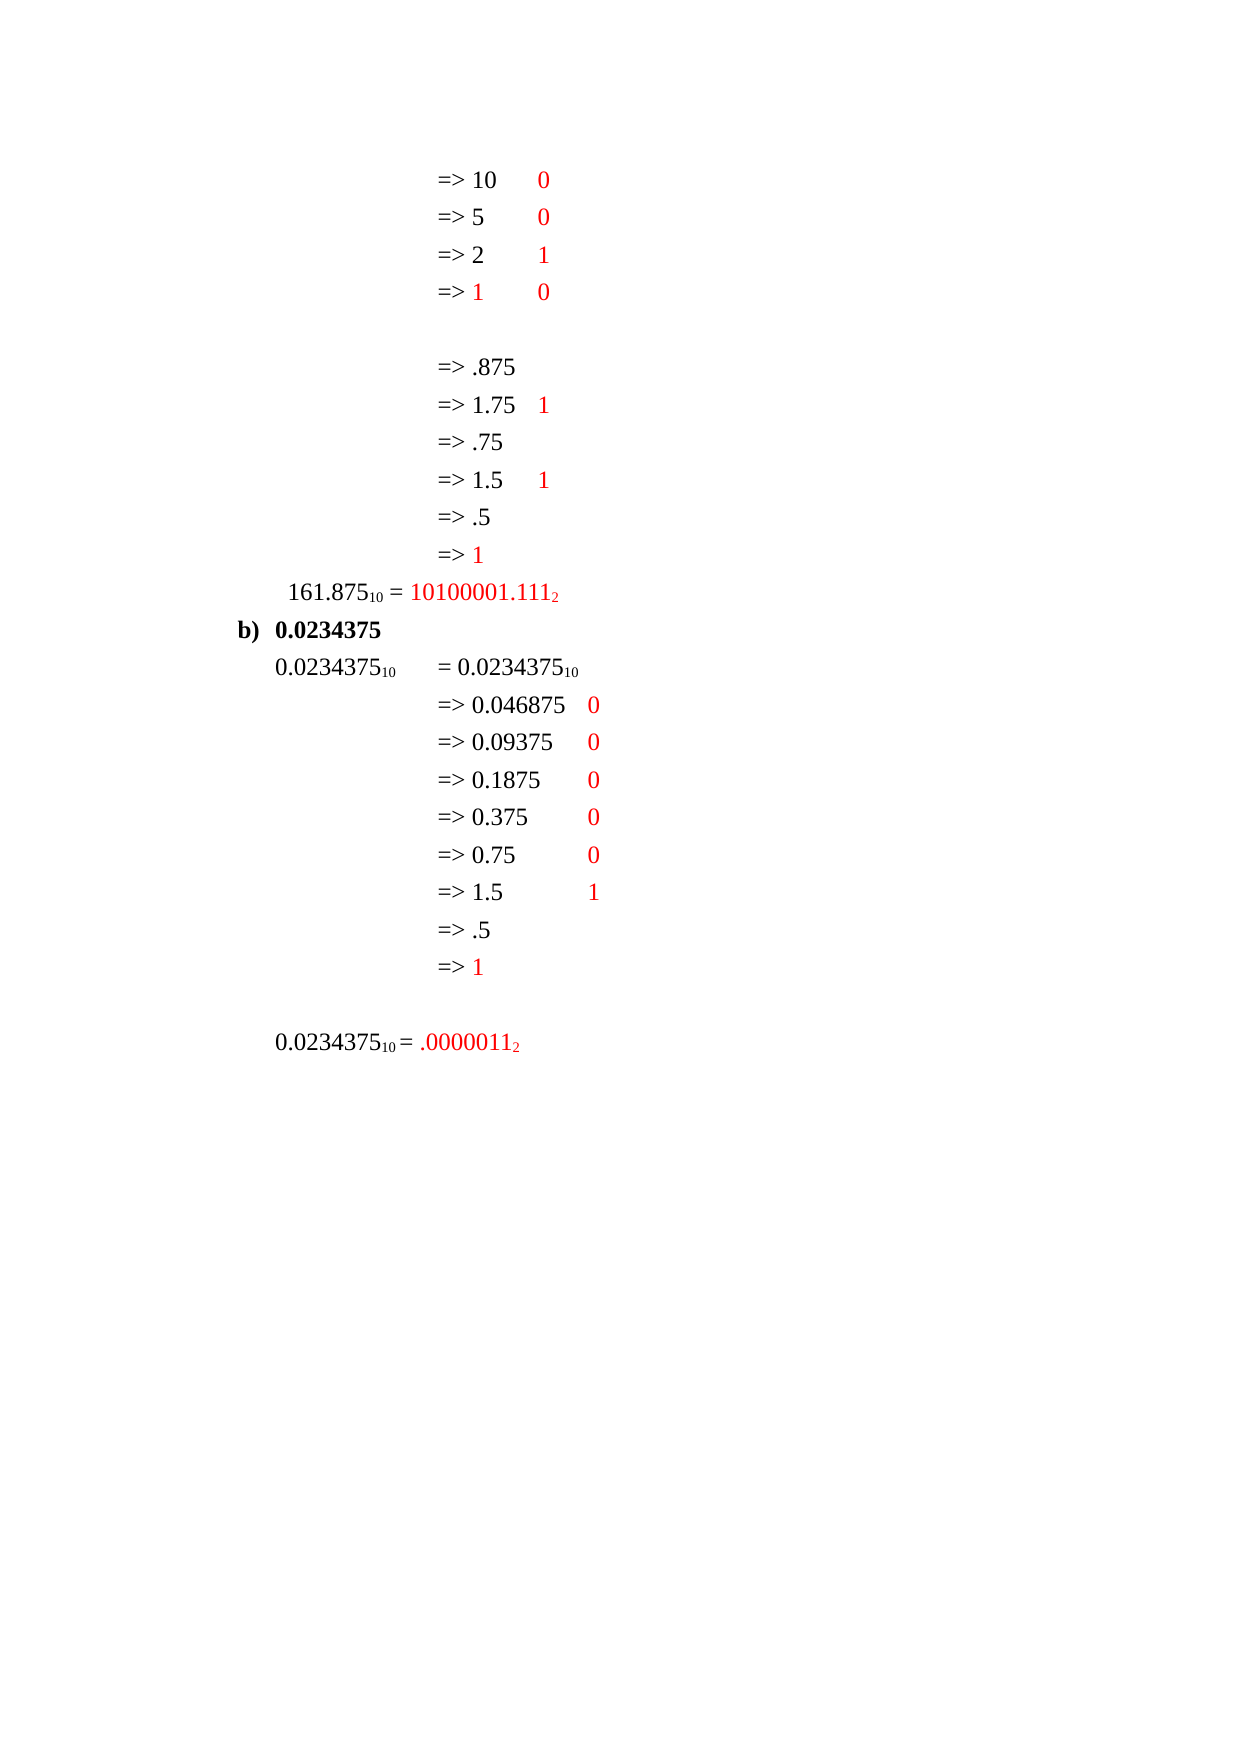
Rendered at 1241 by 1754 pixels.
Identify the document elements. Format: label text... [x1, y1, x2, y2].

list => 0.1875 0 [275, 760, 1053, 798]
list => 0.75 0 [275, 835, 1053, 873]
text => .875 [387, 348, 1053, 385]
list => 5 0 [275, 198, 1053, 235]
text => 1.75 1 [187, 385, 1053, 423]
list 0.023437510 = 0.023437510 [275, 648, 1053, 685]
text => .5 [187, 498, 1053, 535]
text => 1.5 1 [187, 460, 1053, 498]
list => 0.375 0 [275, 798, 1053, 835]
text 161.87510 = 10100001.1112 [187, 573, 1053, 610]
list => 1 [275, 948, 1053, 985]
list => 1.5 1 [275, 873, 1053, 910]
list => 0.046875 0 [275, 685, 1053, 723]
list => .5 [275, 910, 1053, 948]
list => 1 0 [275, 273, 1053, 310]
list => 0.09375 0 [275, 723, 1053, 760]
list => 2 1 [275, 235, 1053, 273]
list 0.0234375 [237, 610, 1053, 648]
text => .75 [187, 423, 1053, 460]
text => 1 [187, 535, 1053, 573]
list => 10 0 [275, 160, 1053, 198]
list 0.023437510 = .00000112 [275, 1023, 1053, 1060]
